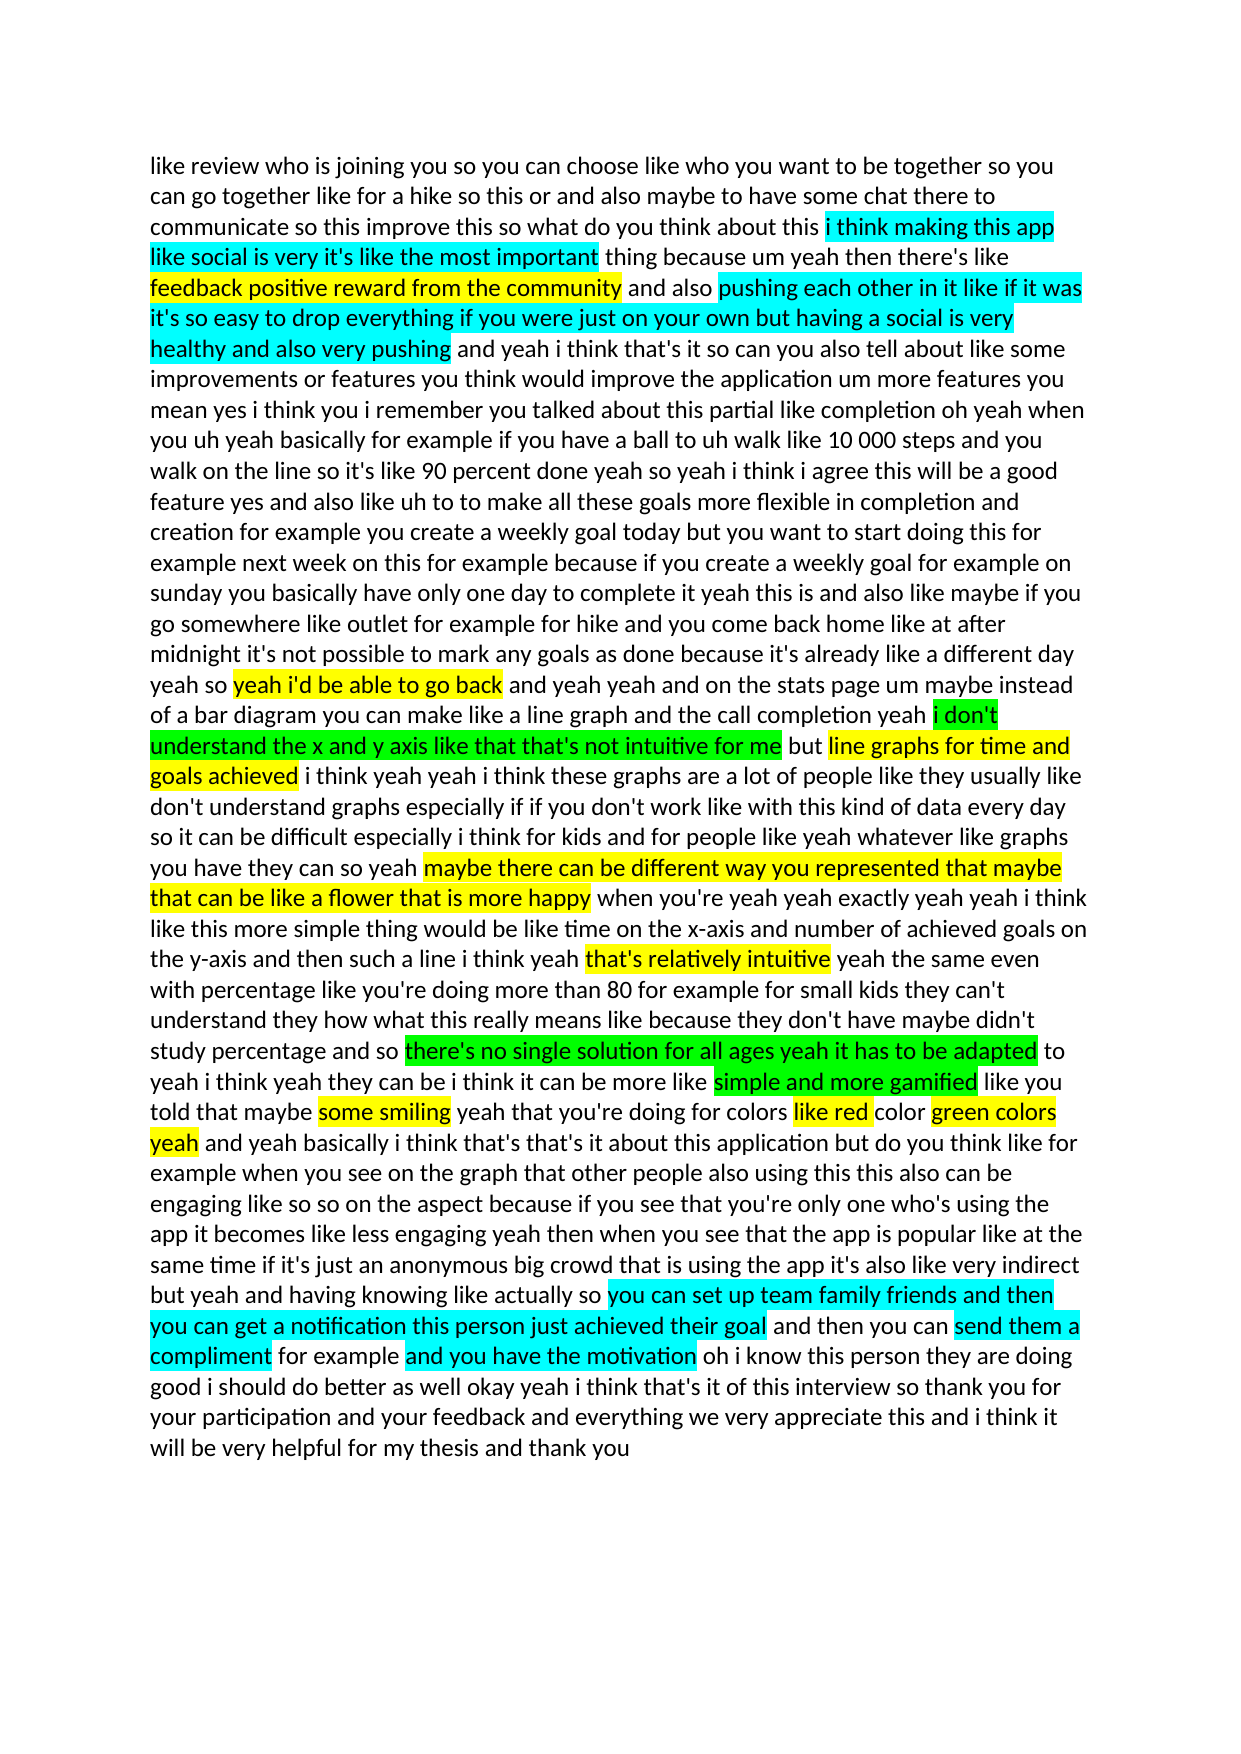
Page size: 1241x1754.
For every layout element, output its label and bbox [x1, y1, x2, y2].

text [150, 150, 1090, 1462]
